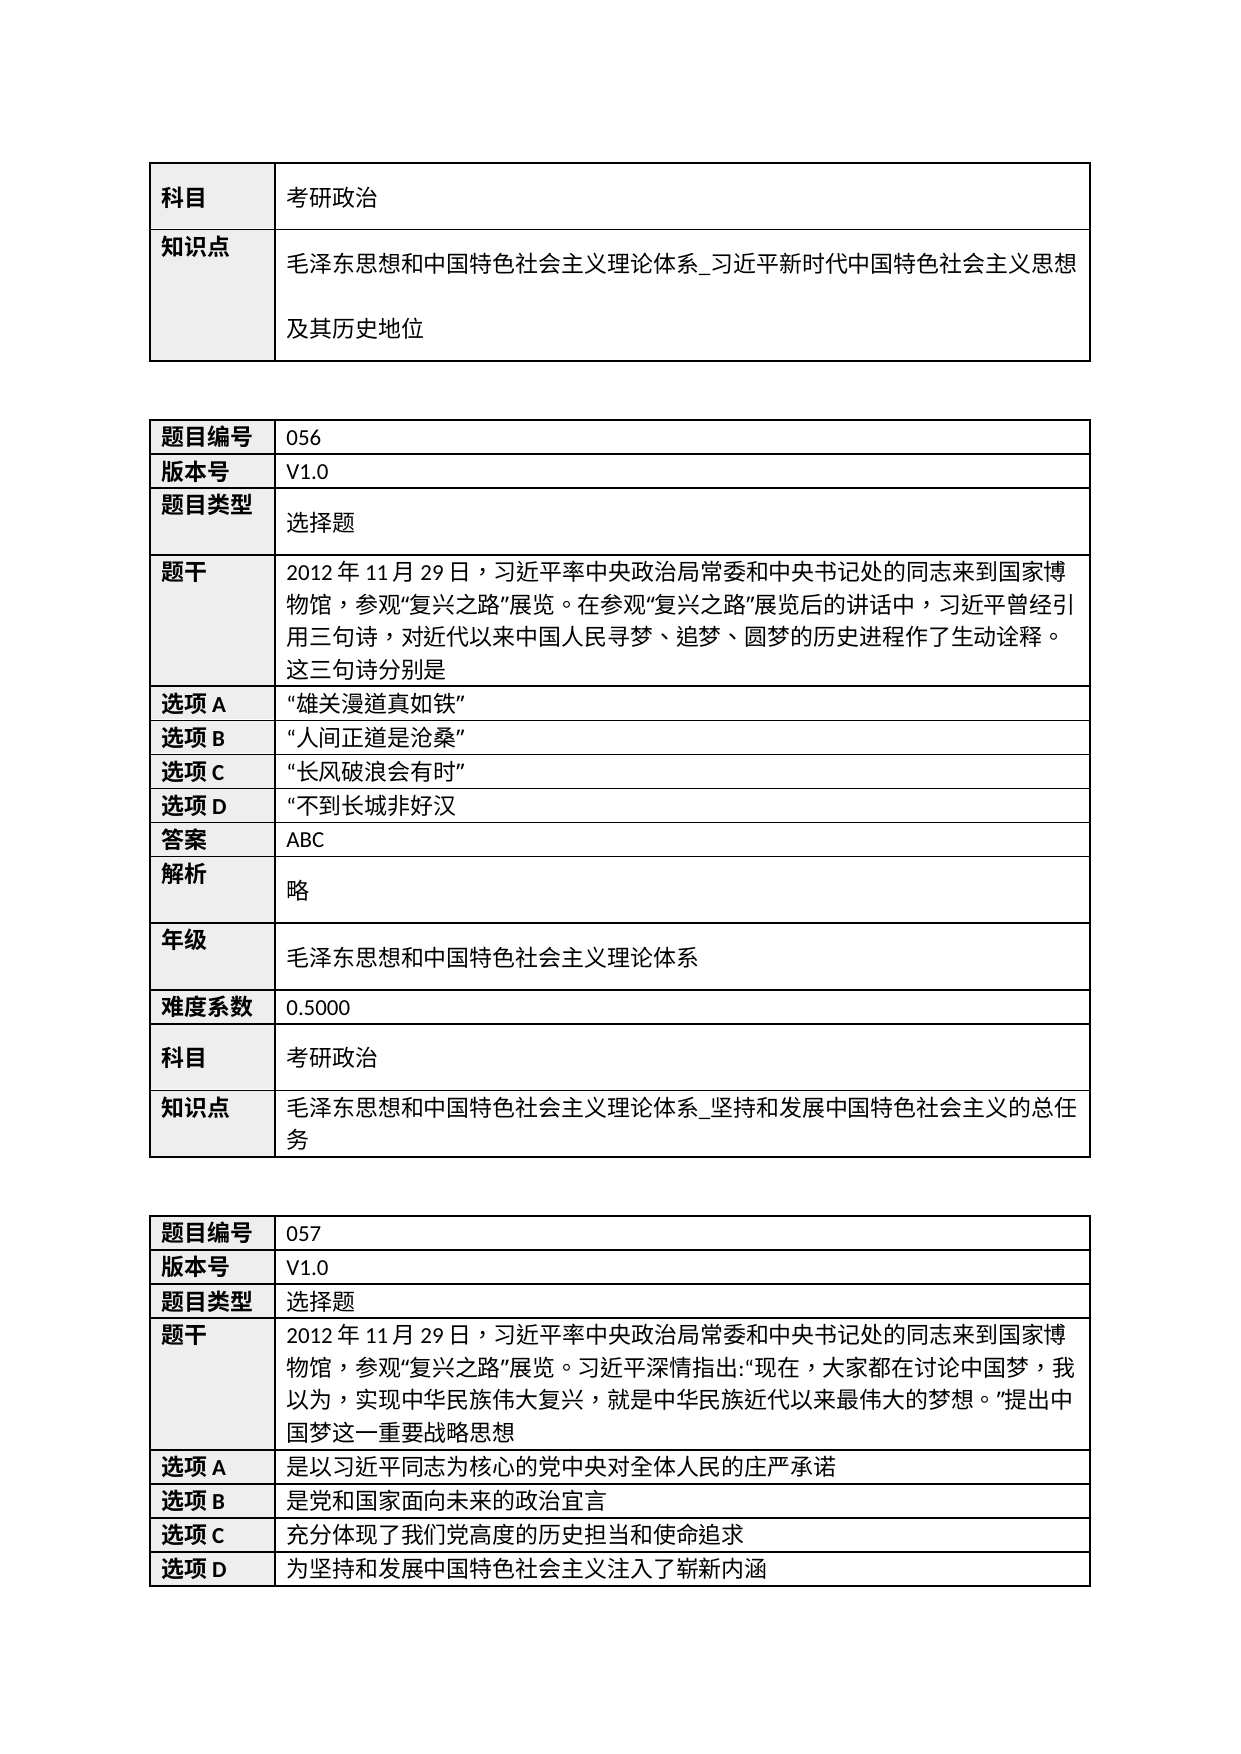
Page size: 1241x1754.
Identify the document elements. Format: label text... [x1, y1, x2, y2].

table_cell 充分体现了我们党高度的历史担当和使命追求 [276, 1519, 1089, 1551]
table_header 056 [276, 421, 1089, 453]
table_cell 选项A [151, 687, 274, 719]
table_cell 考研政治 [276, 164, 1089, 228]
table_header 题目编号 [151, 1217, 274, 1249]
table_cell V1.0 [276, 1251, 1089, 1283]
table_cell 解析 [151, 857, 274, 922]
table_cell 为坚持和发展中国特色社会主义注入了崭新内涵 [276, 1553, 1089, 1585]
table_cell 是以习近平同志为核心的党中央对全体人民的庄严承诺 [276, 1451, 1089, 1483]
table_cell 题目类型 [151, 489, 274, 554]
table_header 057 [276, 1217, 1089, 1249]
table_cell 0.5000 [276, 991, 1089, 1023]
table_cell 版本号 [151, 1251, 274, 1283]
table_cell 选项D [151, 789, 274, 822]
table_cell 毛泽东思想和中国特色社会主义理论体系 [276, 924, 1089, 989]
table_cell 选项C [151, 755, 274, 788]
table_cell 略 [276, 857, 1089, 922]
table_cell 年级 [151, 924, 274, 989]
table_header 题目编号 [151, 421, 274, 453]
table_cell 选项A [151, 1451, 274, 1483]
table_cell ABC [276, 823, 1089, 856]
table_cell “雄关漫道真如铁” [276, 687, 1089, 719]
table_cell 版本号 [151, 455, 274, 487]
table_cell 知识点 [151, 230, 274, 360]
table_cell 毛泽东思想和中国特色社会主义理论体系_习近平新时代中国特色社会主义思想及其历史地位 [276, 230, 1089, 360]
table_cell 科目 [151, 164, 274, 228]
table_cell 考研政治 [276, 1025, 1089, 1089]
table_cell 选项D [151, 1553, 274, 1585]
table_cell 毛泽东思想和中国特色社会主义理论体系_坚持和发展中国特色社会主义的总任务 [276, 1091, 1089, 1156]
table_cell 2012年11月29日，习近平率中央政治局常委和中央书记处的同志来到国家博物馆，参观“复兴之路”展览。习近平深情指出:“现在，大家都在讨论中国梦，我以为，实现中华民族伟大复兴，就是中华民族近代以来最伟大的梦想。”提出中国梦这一重要战略思想 [276, 1319, 1089, 1449]
table_cell 难度系数 [151, 991, 274, 1023]
table_cell “人间正道是沧桑” [276, 721, 1089, 753]
table_cell 题目类型 [151, 1285, 274, 1317]
table_cell 2012年11月29日，习近平率中央政治局常委和中央书记处的同志来到国家博物馆，参观“复兴之路”展览。在参观“复兴之路”展览后的讲话中，习近平曾经引用三句诗，对近代以来中国人民寻梦、追梦、圆梦的历史进程作了生动诠释。这三句诗分别是 [276, 556, 1089, 685]
table_cell 题干 [151, 1319, 274, 1449]
table_cell 是党和国家面向未来的政治宜言 [276, 1485, 1089, 1517]
table_cell 科目 [151, 1025, 274, 1089]
table_cell 题干 [151, 556, 274, 685]
table_cell 答案 [151, 823, 274, 856]
table_cell “长风破浪会有时” [276, 755, 1089, 788]
table_cell 选项C [151, 1519, 274, 1551]
table_cell V1.0 [276, 455, 1089, 487]
table_cell 选择题 [276, 489, 1089, 554]
table_cell 选项B [151, 721, 274, 753]
table_cell 选择题 [276, 1285, 1089, 1317]
table_cell “不到长城非好汉 [276, 789, 1089, 822]
table_cell 知识点 [151, 1091, 274, 1156]
table_cell 选项B [151, 1485, 274, 1517]
